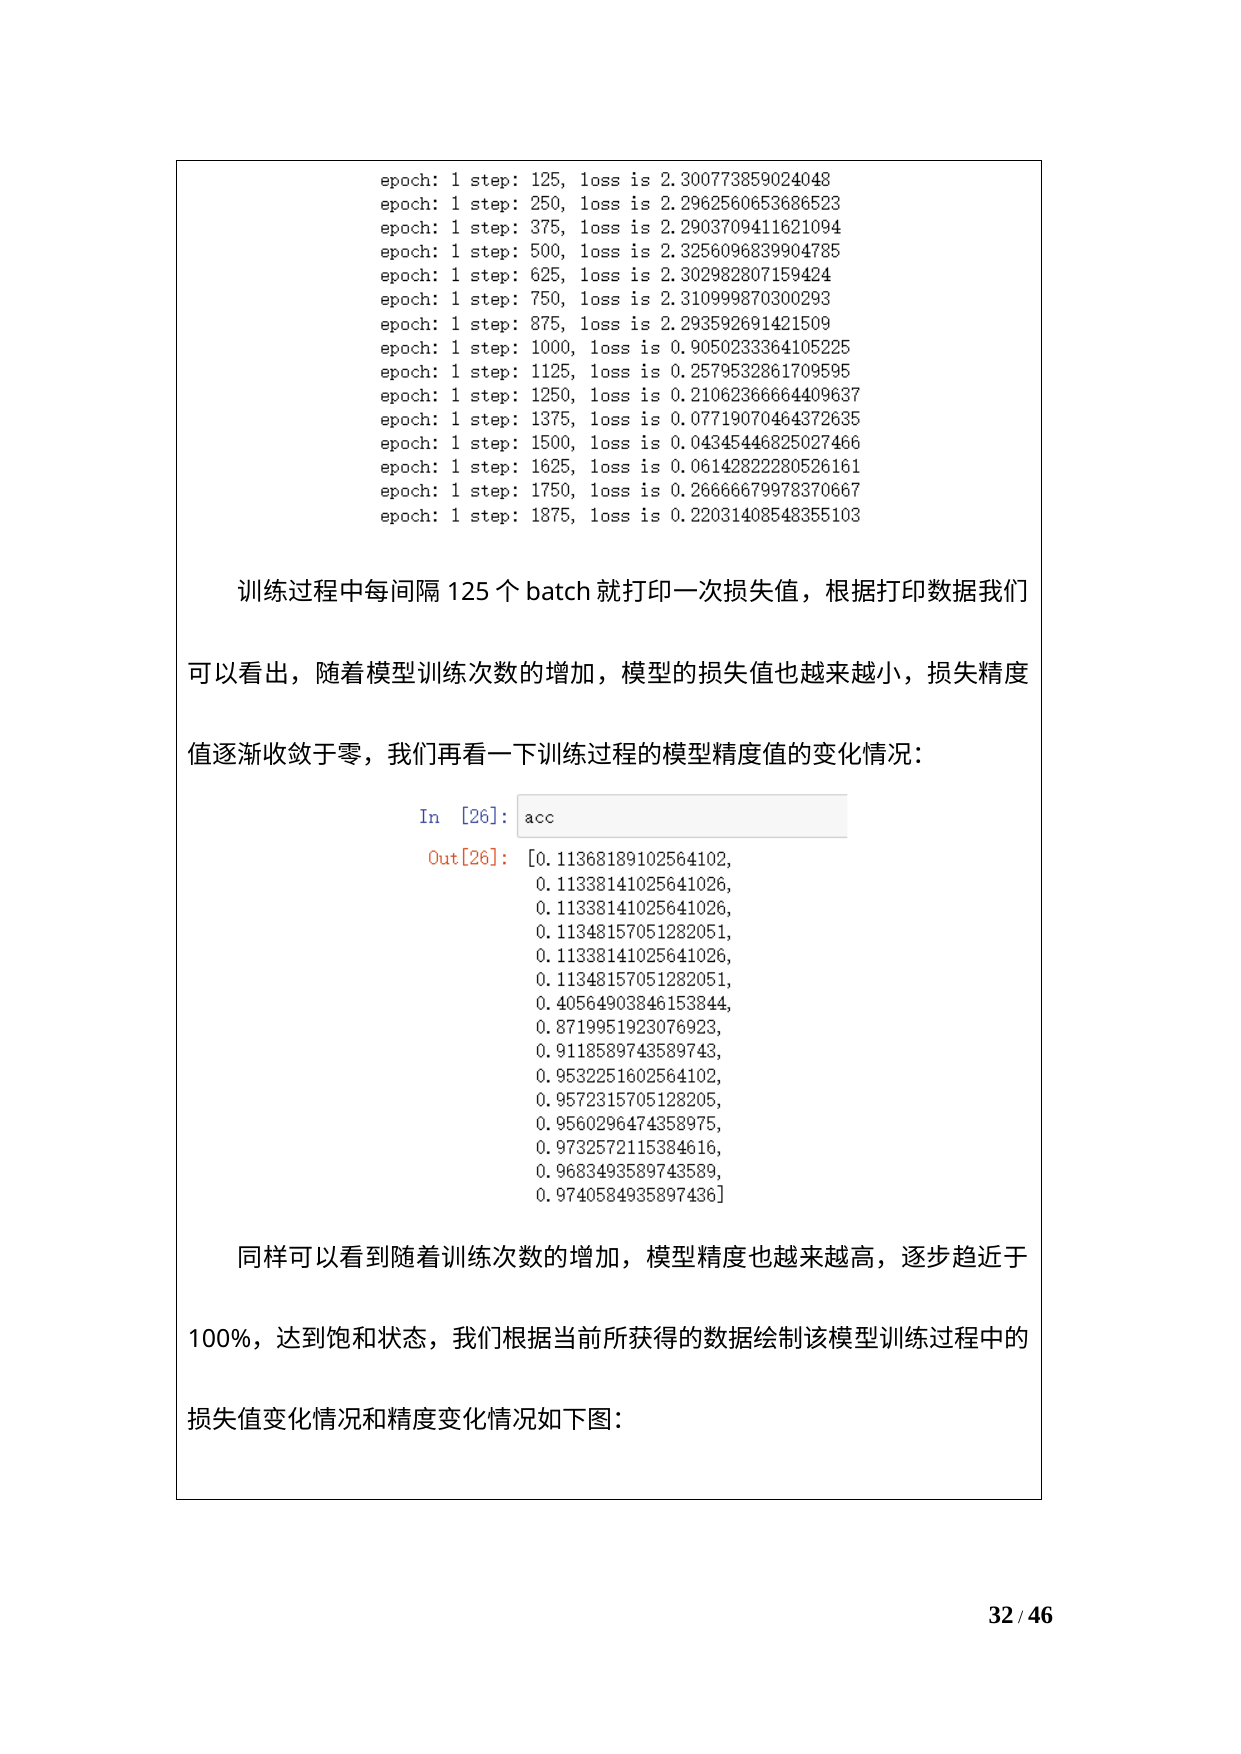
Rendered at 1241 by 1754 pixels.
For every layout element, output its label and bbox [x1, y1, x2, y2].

picture [413, 793, 848, 1213]
table_cell [177, 161, 1041, 1499]
picture [369, 161, 892, 538]
